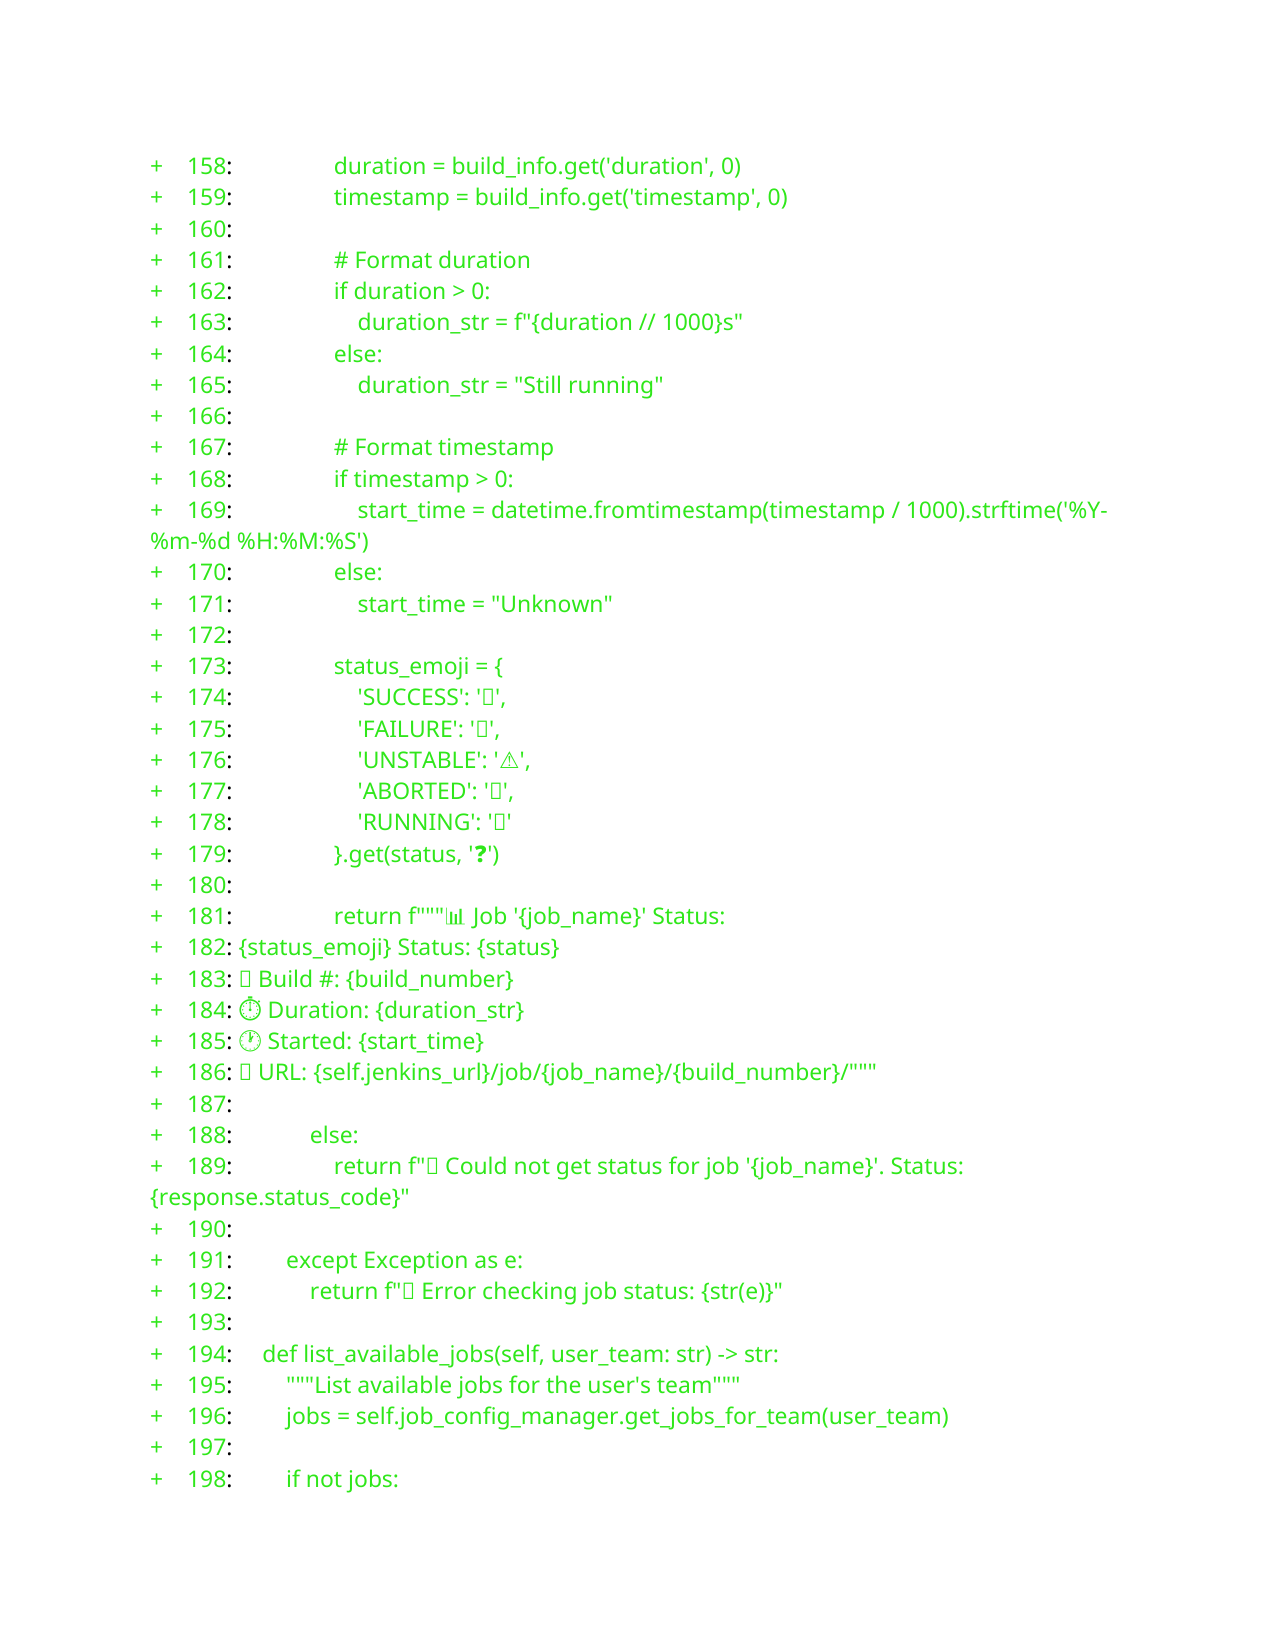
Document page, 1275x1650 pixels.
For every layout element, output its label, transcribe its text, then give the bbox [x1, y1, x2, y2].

text + 169: start_time = datetime.fromtimestamp(timestamp / 1000).strftime('%Y-%m-%d %H:%M:%S') [150, 494, 1125, 556]
text + 179: }.get(status, '❓') [150, 837, 1125, 869]
text + 159: timestamp = build_info.get('timestamp', 0) [150, 181, 1125, 212]
text + 167: # Format timestamp [150, 431, 1125, 462]
text + 158: duration = build_info.get('duration', 0) [150, 150, 1125, 181]
text + 188: else: [150, 1119, 1125, 1150]
text + 197: [150, 1431, 1125, 1462]
text + 177: 'ABORTED': '🛑', [150, 775, 1125, 806]
text + 171: start_time = "Unknown" [150, 587, 1125, 619]
text + 170: else: [150, 556, 1125, 587]
text + 187: [150, 1087, 1125, 1119]
text + 192: return f"❌ Error checking job status: {str(e)}" [150, 1275, 1125, 1306]
text + 168: if timestamp > 0: [150, 462, 1125, 494]
text + 193: [150, 1306, 1125, 1337]
text + 196: jobs = self.job_config_manager.get_jobs_for_team(user_team) [150, 1400, 1125, 1431]
text + 172: [150, 619, 1125, 650]
text + 189: return f"❌ Could not get status for job '{job_name}'. Status: {response.status_code}" [150, 1150, 1125, 1212]
text + 190: [150, 1212, 1125, 1244]
text + 173: status_emoji = { [150, 650, 1125, 681]
text + 161: # Format duration [150, 244, 1125, 275]
text + 180: [150, 869, 1125, 900]
text + 174: 'SUCCESS': '✅', [150, 681, 1125, 712]
text + 185: 🕐 Started: {start_time} [150, 1025, 1125, 1056]
text + 182: {status_emoji} Status: {status} [150, 931, 1125, 962]
text + 175: 'FAILURE': '❌', [150, 712, 1125, 744]
text + 164: else: [150, 337, 1125, 369]
text + 184: ⏱️ Duration: {duration_str} [150, 994, 1125, 1025]
text + 165: duration_str = "Still running" [150, 369, 1125, 400]
text + 166: [150, 400, 1125, 431]
text + 181: return f"""📊 Job '{job_name}' Status: [150, 900, 1125, 931]
text + 163: duration_str = f"{duration // 1000}s" [150, 306, 1125, 337]
text + 183: 🔢 Build #: {build_number} [150, 962, 1125, 994]
text + 198: if not jobs: [150, 1462, 1125, 1494]
text + 178: 'RUNNING': '🔄' [150, 806, 1125, 837]
text + 160: [150, 212, 1125, 244]
text + 176: 'UNSTABLE': '⚠️', [150, 744, 1125, 775]
text + 195: """List available jobs for the user's team""" [150, 1369, 1125, 1400]
text + 194: def list_available_jobs(self, user_team: str) -> str: [150, 1337, 1125, 1369]
text + 162: if duration > 0: [150, 275, 1125, 306]
text + 191: except Exception as e: [150, 1244, 1125, 1275]
text + 186: 🔗 URL: {self.jenkins_url}/job/{job_name}/{build_number}/""" [150, 1056, 1125, 1087]
